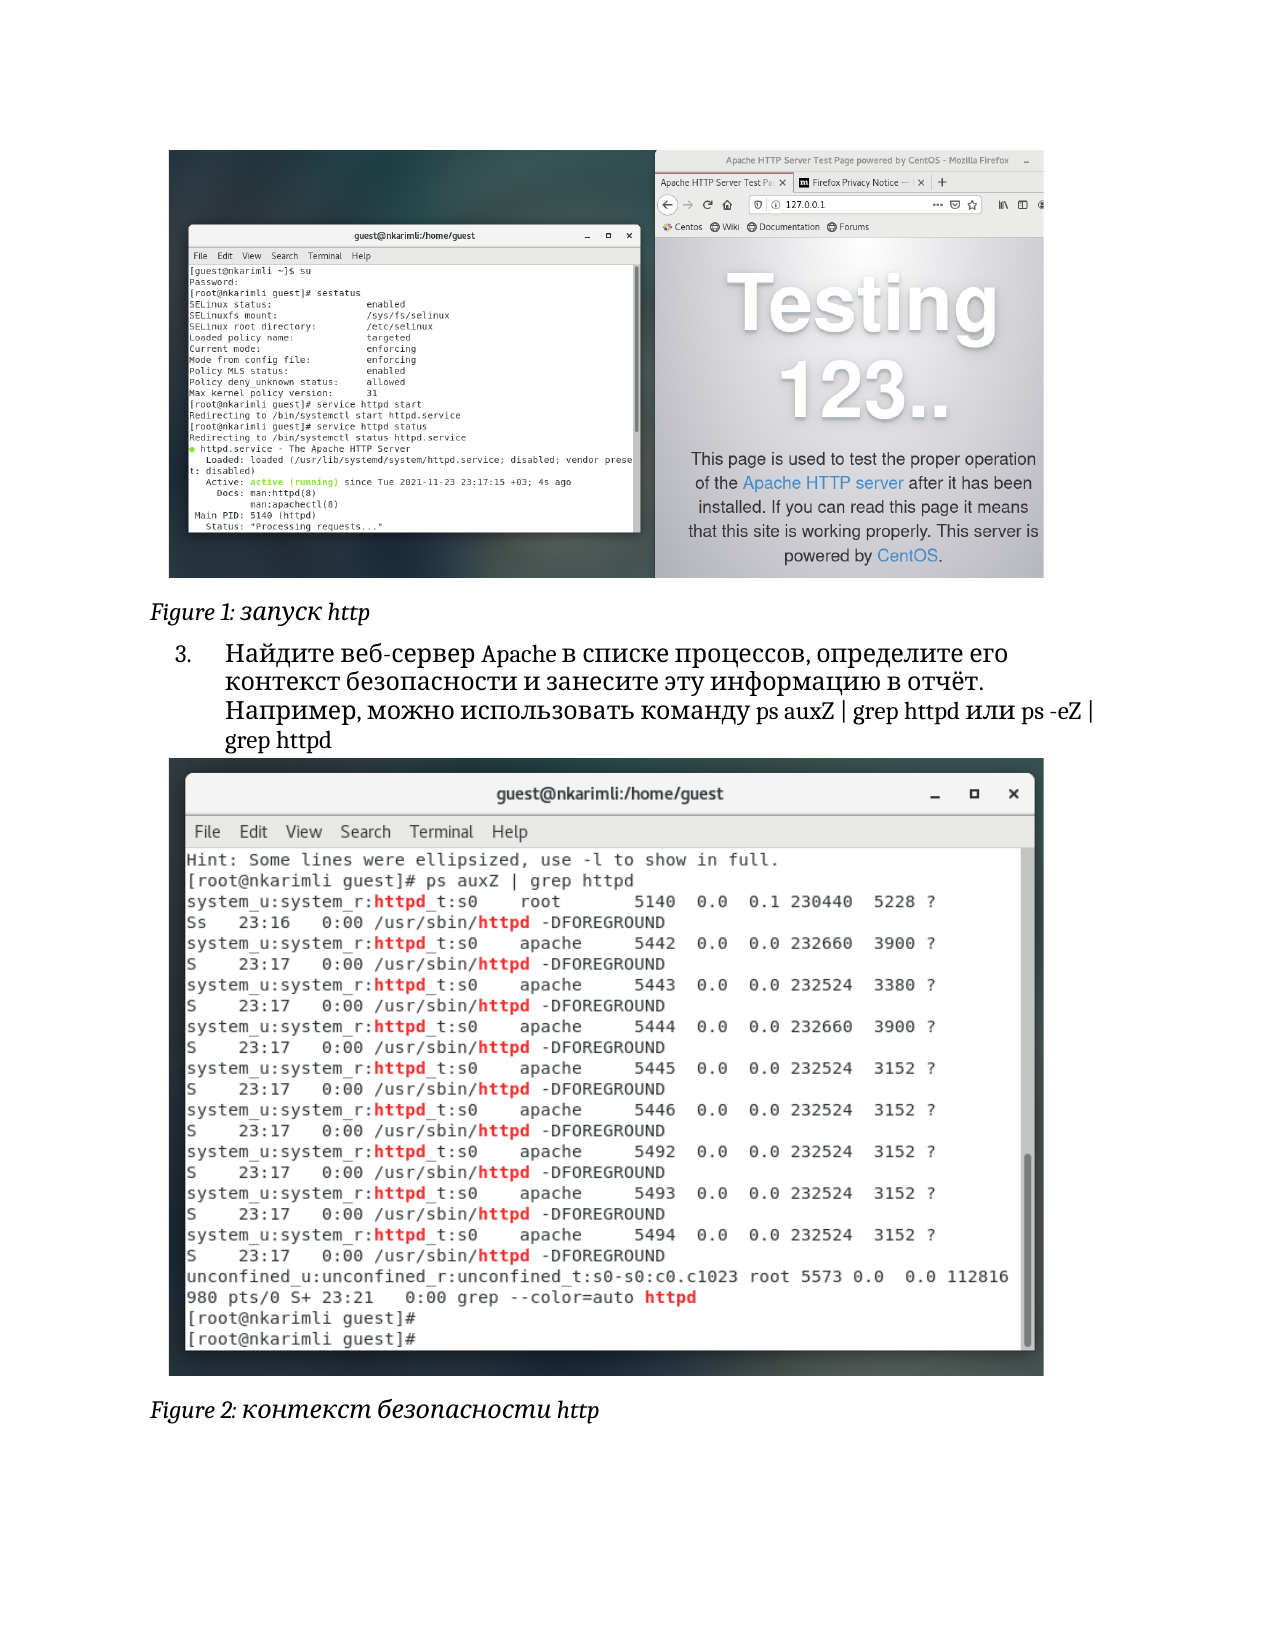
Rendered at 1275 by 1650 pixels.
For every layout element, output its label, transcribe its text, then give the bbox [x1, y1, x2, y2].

list Найдите веб-сервер Apache в списке процессов, определите его контекст безопасности и занесите эту информацию в отчёт. Например, можно использовать команду ps auxZ | grep httpd или ps -eZ | grep httpd [175, 639, 1125, 754]
text Figure 1: запуск http [150, 598, 1125, 627]
picture [168, 758, 1044, 1376]
picture [168, 150, 1044, 578]
text Figure 2: контекст безопасности http [150, 1396, 1125, 1425]
